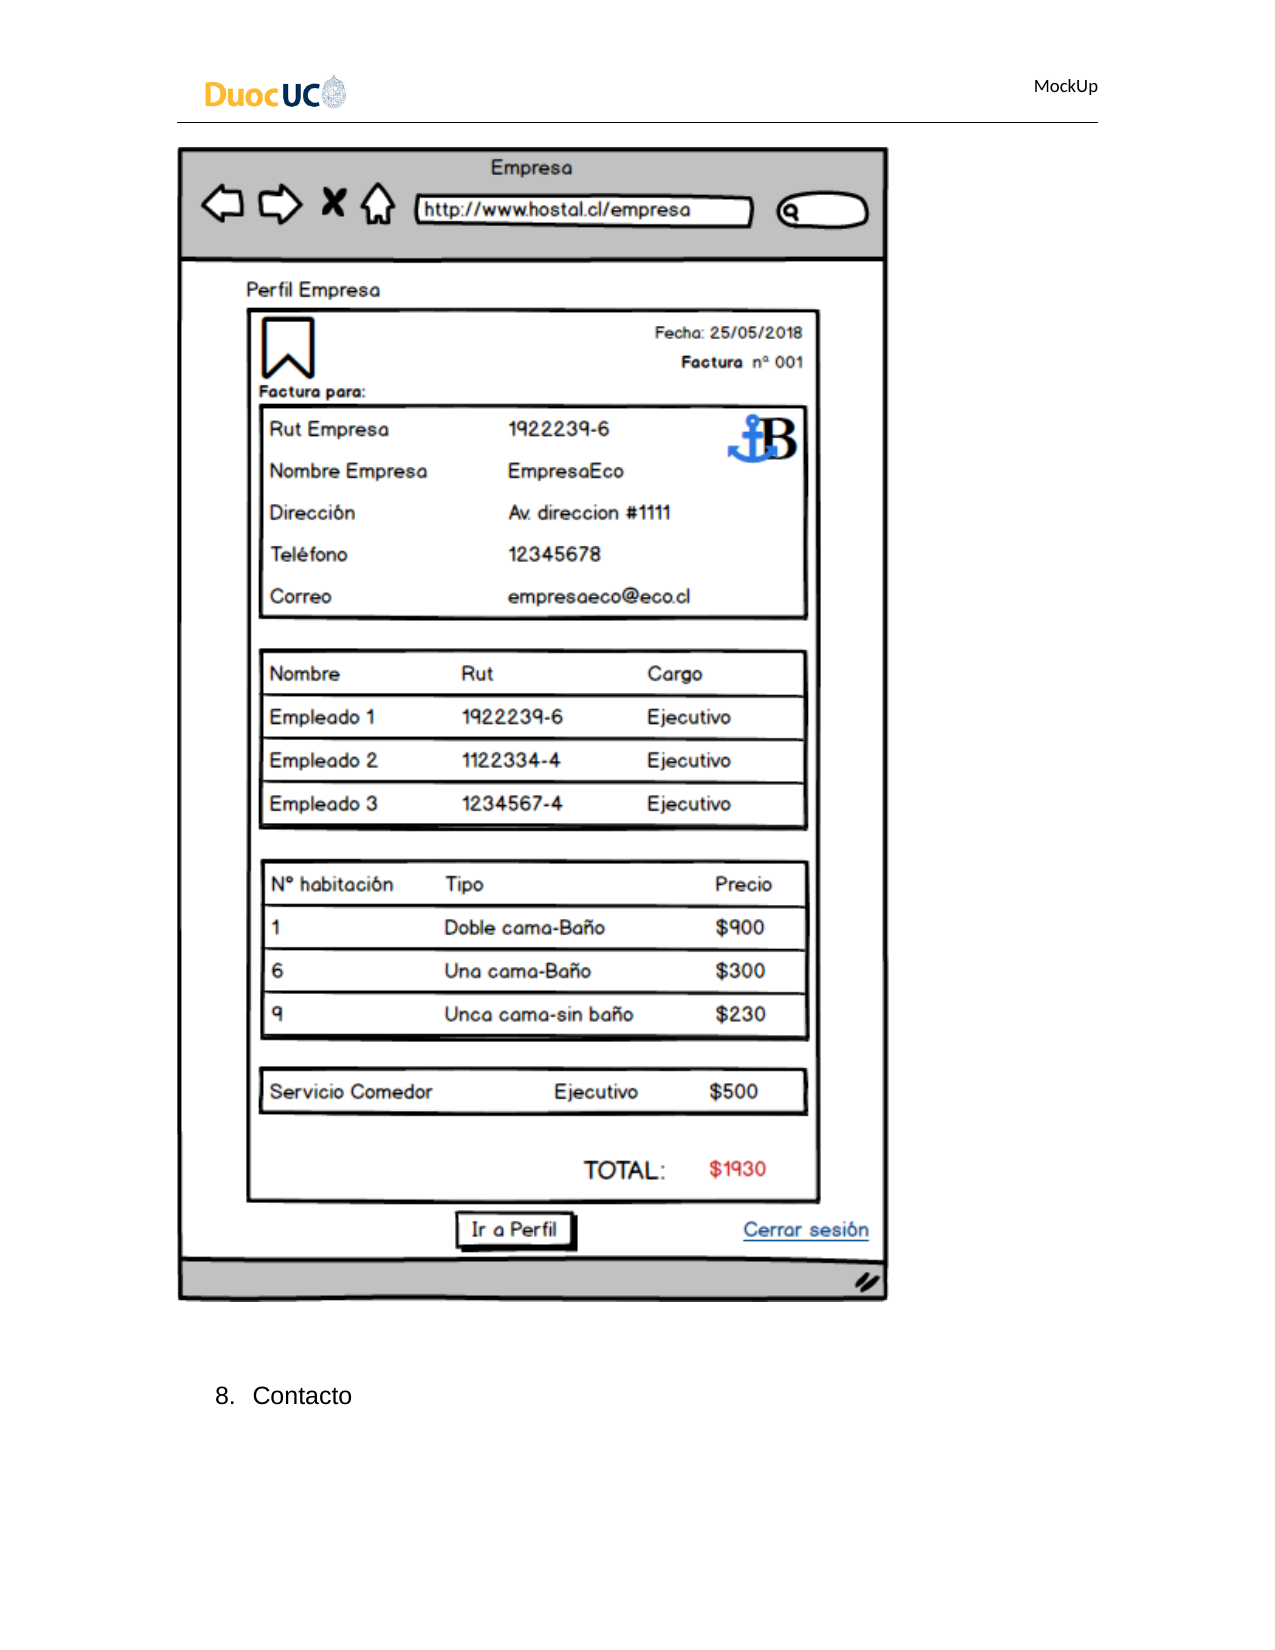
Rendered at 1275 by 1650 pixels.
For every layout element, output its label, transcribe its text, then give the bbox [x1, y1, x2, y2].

picture [198, 71, 351, 110]
picture [177, 147, 889, 1302]
list Contacto [215, 1381, 1098, 1410]
